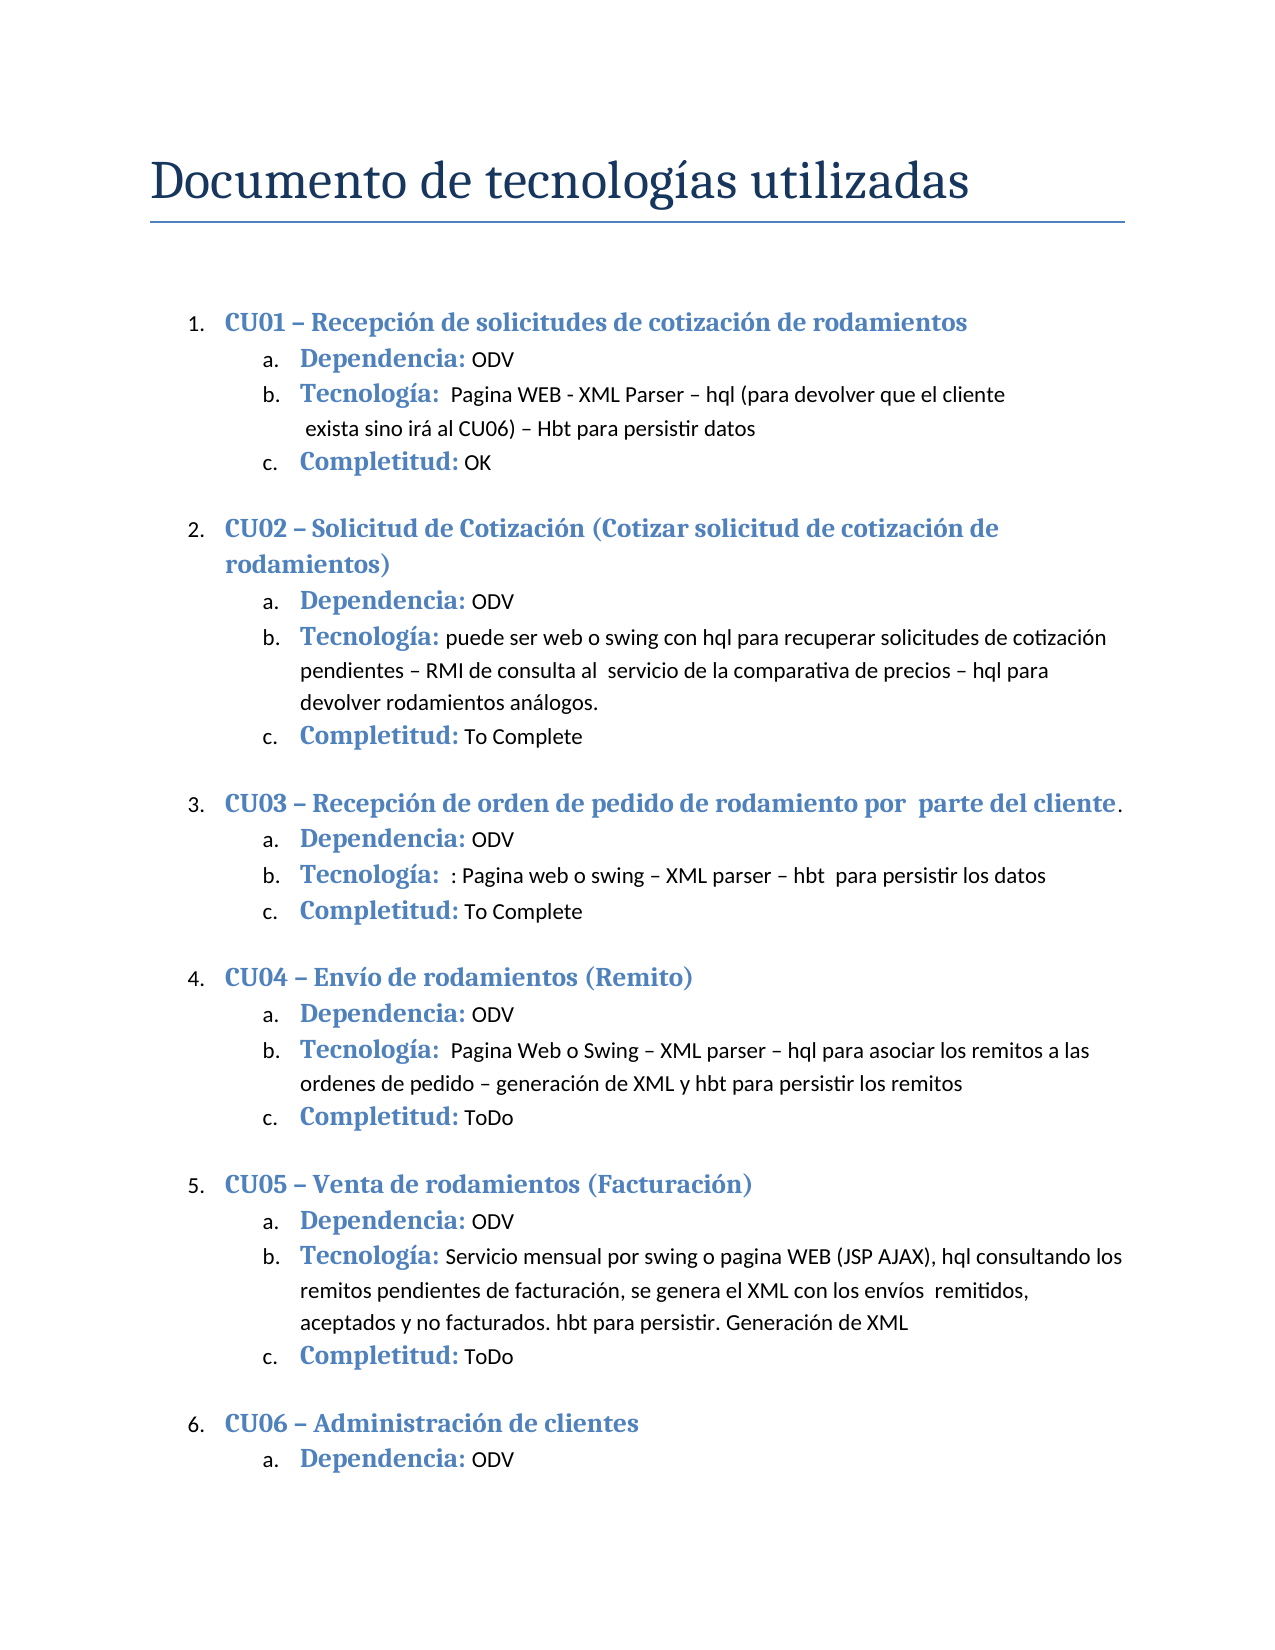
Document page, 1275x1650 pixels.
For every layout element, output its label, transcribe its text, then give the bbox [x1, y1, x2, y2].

list Completitud: To Complete [262, 720, 1125, 784]
list Tecnología: : Pagina web o swing – XML parser – hbt para persistir los datos [262, 859, 1125, 890]
list CU03 – Recepción de orden de pedido de rodamiento por parte del cliente. [187, 788, 1125, 819]
list Tecnología: Servicio mensual por swing o pagina WEB (JSP AJAX), hql consultando los remitos pendientes de facturación, se genera el XML con los envíos remitidos, aceptados y no facturados. hbt para persistir. Generación de XML [262, 1240, 1125, 1336]
list Completitud: To Complete [262, 895, 1125, 958]
list Completitud: OK [262, 446, 1125, 509]
list CU04 – Envío de rodamientos (Remito) [187, 962, 1125, 994]
title Documento de tecnologías utilizadas [150, 150, 1125, 221]
list Dependencia: ODV [262, 1205, 1125, 1236]
list CU06 – Administración de clientes [187, 1408, 1125, 1439]
list Dependencia: ODV [262, 823, 1125, 855]
list Completitud: ToDo [262, 1101, 1125, 1165]
list Dependencia: ODV [262, 998, 1125, 1029]
list Dependencia: ODV [262, 343, 1125, 374]
list Dependencia: ODV [262, 1443, 1125, 1474]
list Dependencia: ODV [262, 585, 1125, 616]
list CU05 – Venta de rodamientos (Facturación) [187, 1169, 1125, 1200]
list Tecnología: puede ser web o swing con hql para recuperar solicitudes de cotización pendientes – RMI de consulta al servicio de la comparativa de precios – hql para devolver rodamientos análogos. [262, 621, 1125, 716]
list CU02 – Solicitud de Cotización (Cotizar solicitud de cotización de rodamientos) [187, 513, 1125, 580]
list Tecnología: Pagina Web o Swing – XML parser – hql para asociar los remitos a las ordenes de pedido – generación de XML y hbt para persistir los remitos [262, 1034, 1125, 1097]
list Tecnología: Pagina WEB - XML Parser – hql (para devolver que el cliente exista sino irá al CU06) – Hbt para persistir datos [262, 378, 1125, 442]
list CU01 – Recepción de solicitudes de cotización de rodamientos [187, 307, 1125, 338]
list Completitud: ToDo [262, 1340, 1125, 1403]
